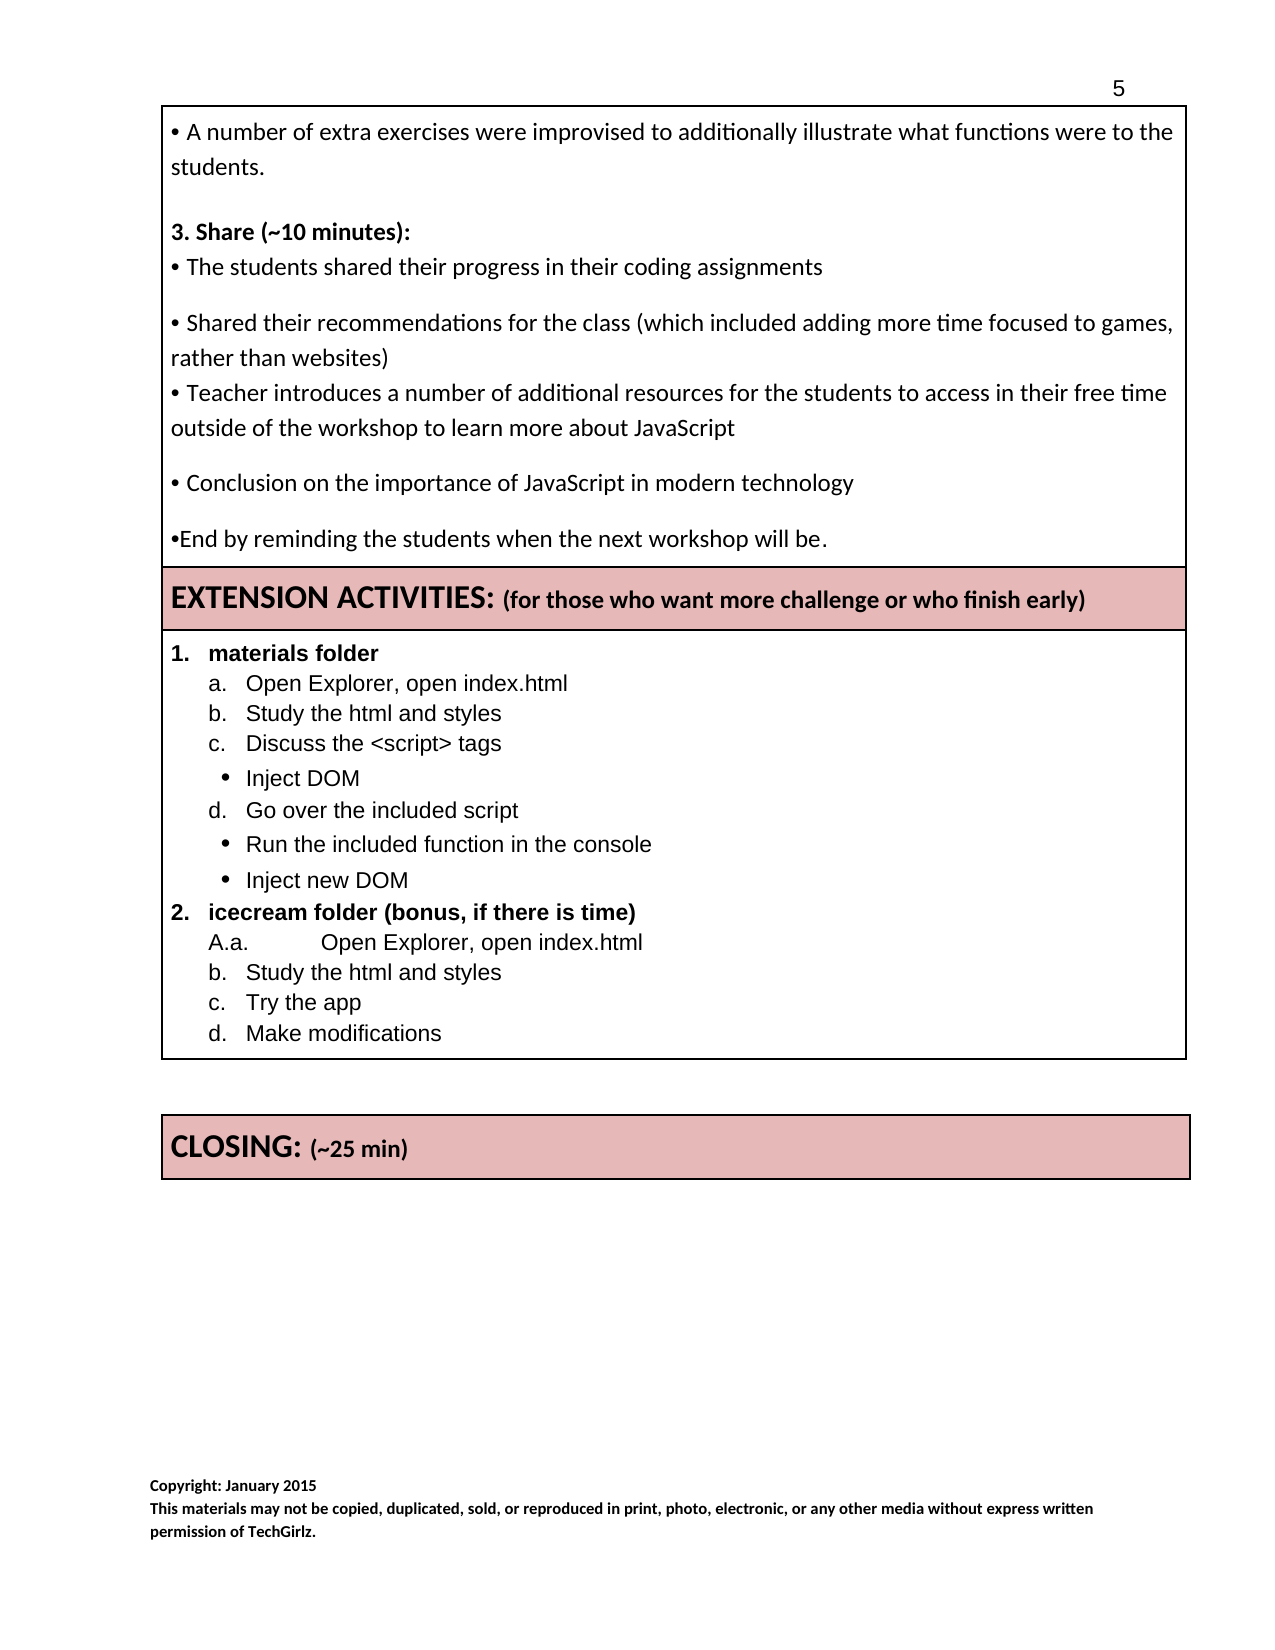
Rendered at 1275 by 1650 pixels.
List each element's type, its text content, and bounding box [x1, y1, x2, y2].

table_cell EXTENSION ACTIVITIES: (for those who want more challenge or who finish early) [163, 568, 1185, 629]
table_header CLOSING: (~25 min) [163, 1116, 1189, 1178]
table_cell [163, 107, 1185, 566]
table_cell materials folder Open Explorer, open index.html Study the html and styles Discuss the <script> tags Inject DOM Go over the included script Run the included function in the console Inject new DOM icecream folder (bonus, if there is time) Open Explorer, open index.html Study the html and styles Try the app Make modifications [163, 631, 1185, 1058]
